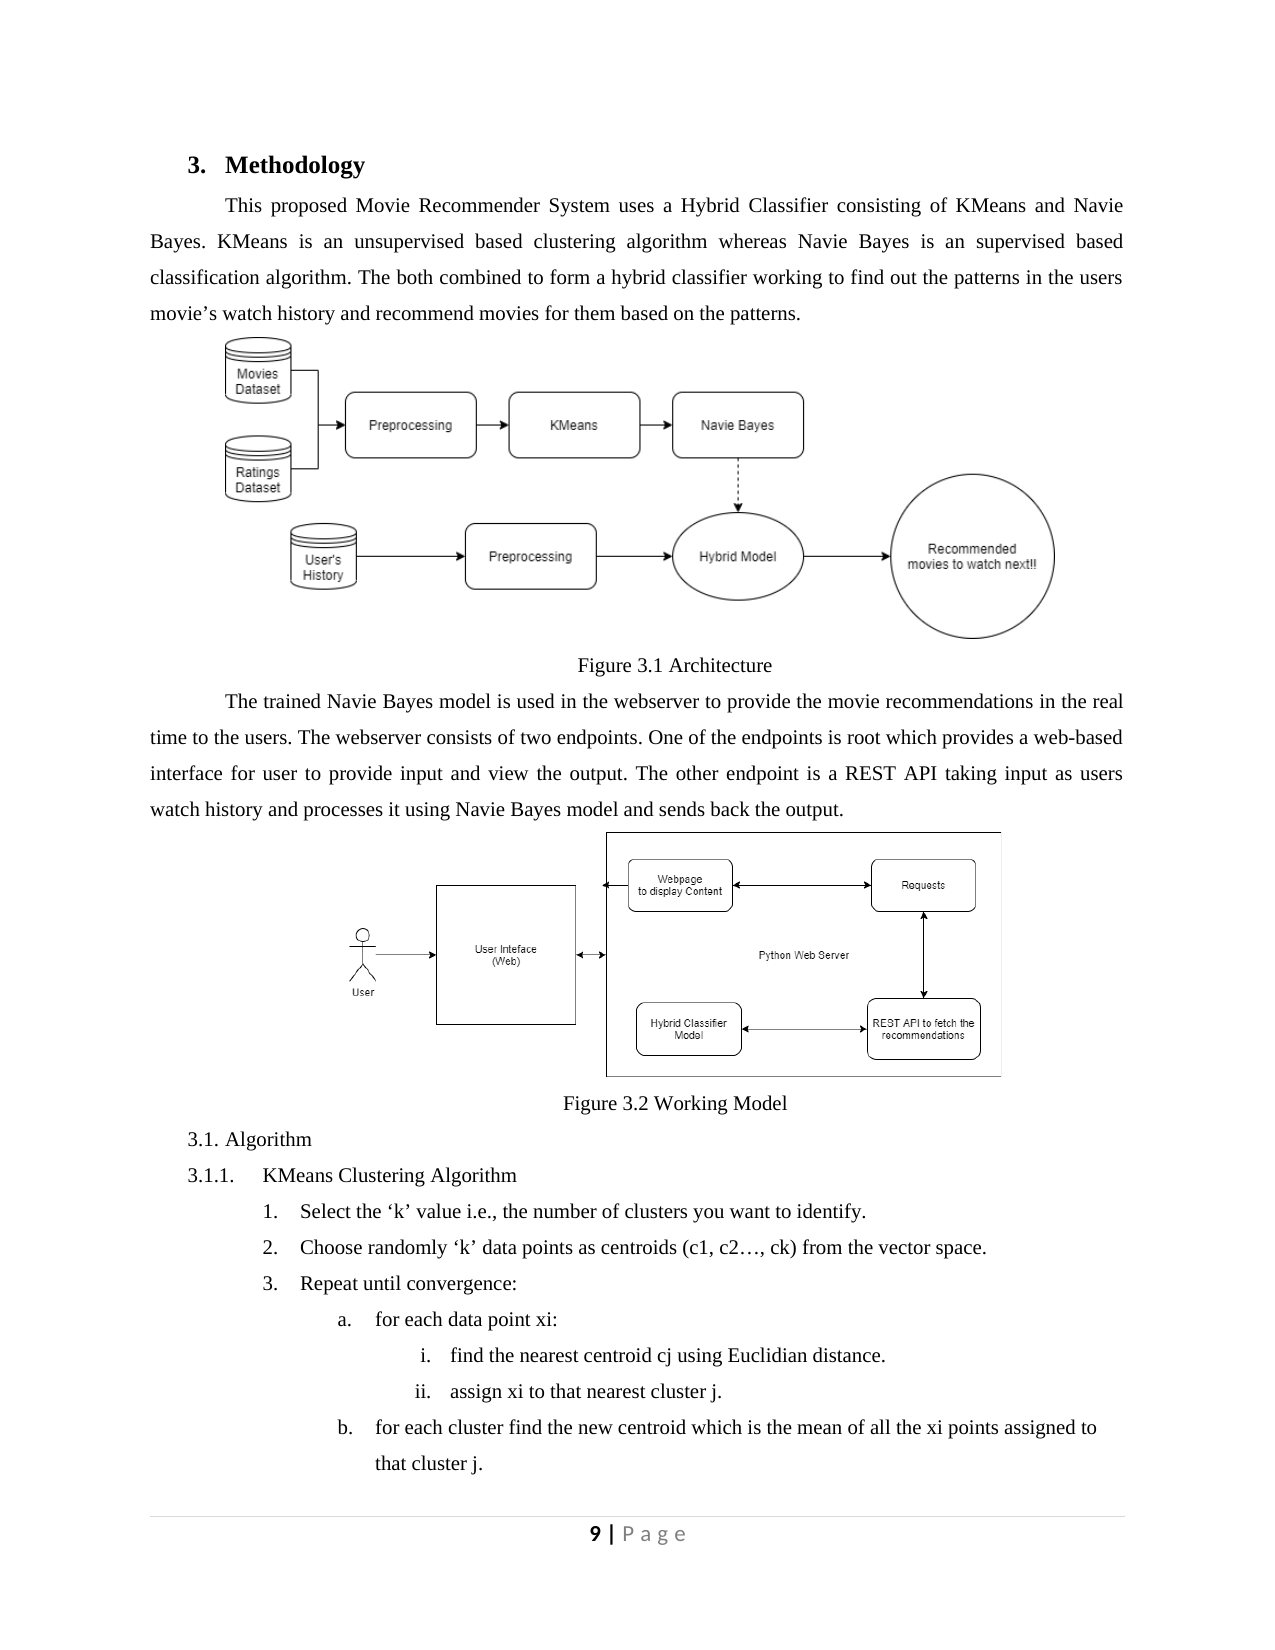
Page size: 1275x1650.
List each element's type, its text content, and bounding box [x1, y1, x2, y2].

list find the nearest centroid cj using Euclidian distance. [431, 1343, 1125, 1367]
text Figure 3.1 Architecture [225, 653, 1125, 677]
list Select the ‘k’ value i.e., the number of clusters you want to identify. [262, 1199, 1125, 1223]
text This proposed Movie Recommender System uses a Hybrid Classifier consisting of KMeans and Navie Bayes. KMeans is an unsupervised based clustering algorithm whereas Navie Bayes is an supervised based classification algorithm. The both combined to form a hybrid classifier working to find out the patterns in the users movie’s watch history and recommend movies for them based on the patterns. [150, 193, 1125, 325]
list Choose randomly ‘k’ data points as centroids (c1, c2…, ck) from the vector space. [262, 1235, 1125, 1259]
text The trained Navie Bayes model is used in the webserver to provide the movie recommendations in the real time to the users. The webserver consists of two endpoints. One of the endpoints is root which provides a web-based interface for user to provide input and view the output. The other endpoint is a REST API taking input as users watch history and processes it using Navie Bayes model and sends back the output. [150, 689, 1125, 821]
list Methodology [187, 150, 1125, 179]
list for each cluster find the new centroid which is the mean of all the xi points assigned to that cluster j. [337, 1415, 1125, 1475]
list assign xi to that nearest cluster j. [431, 1379, 1125, 1403]
text Figure 3.2 Working Model [225, 1091, 1125, 1115]
list Repeat until convergence: [262, 1271, 1125, 1295]
picture [225, 337, 1055, 639]
list for each data point xi: [337, 1307, 1125, 1331]
list KMeans Clustering Algorithm [187, 1163, 1125, 1187]
picture [349, 832, 1002, 1077]
list Algorithm [187, 1127, 1125, 1151]
